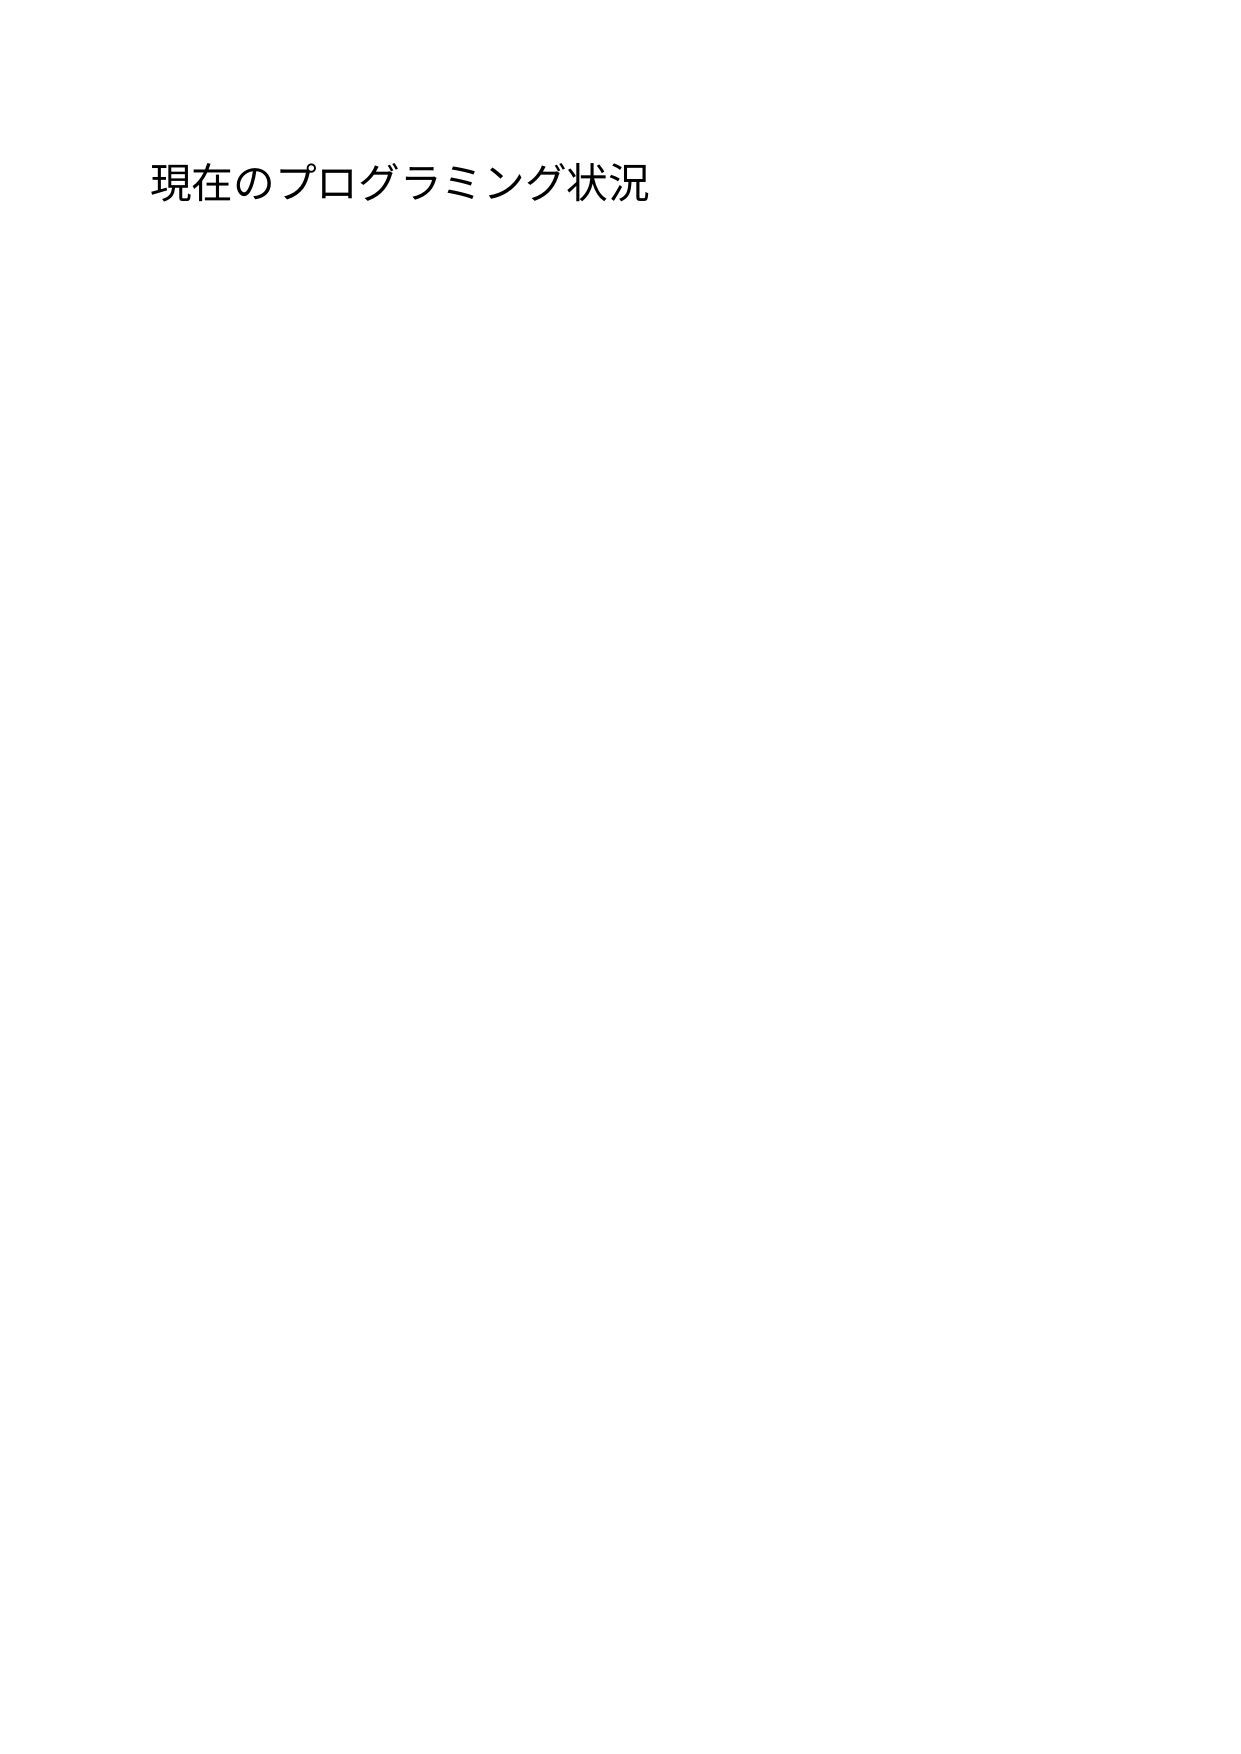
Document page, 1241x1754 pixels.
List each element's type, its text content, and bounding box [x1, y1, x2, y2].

text 現在のプログラミング状況 [150, 150, 1090, 210]
